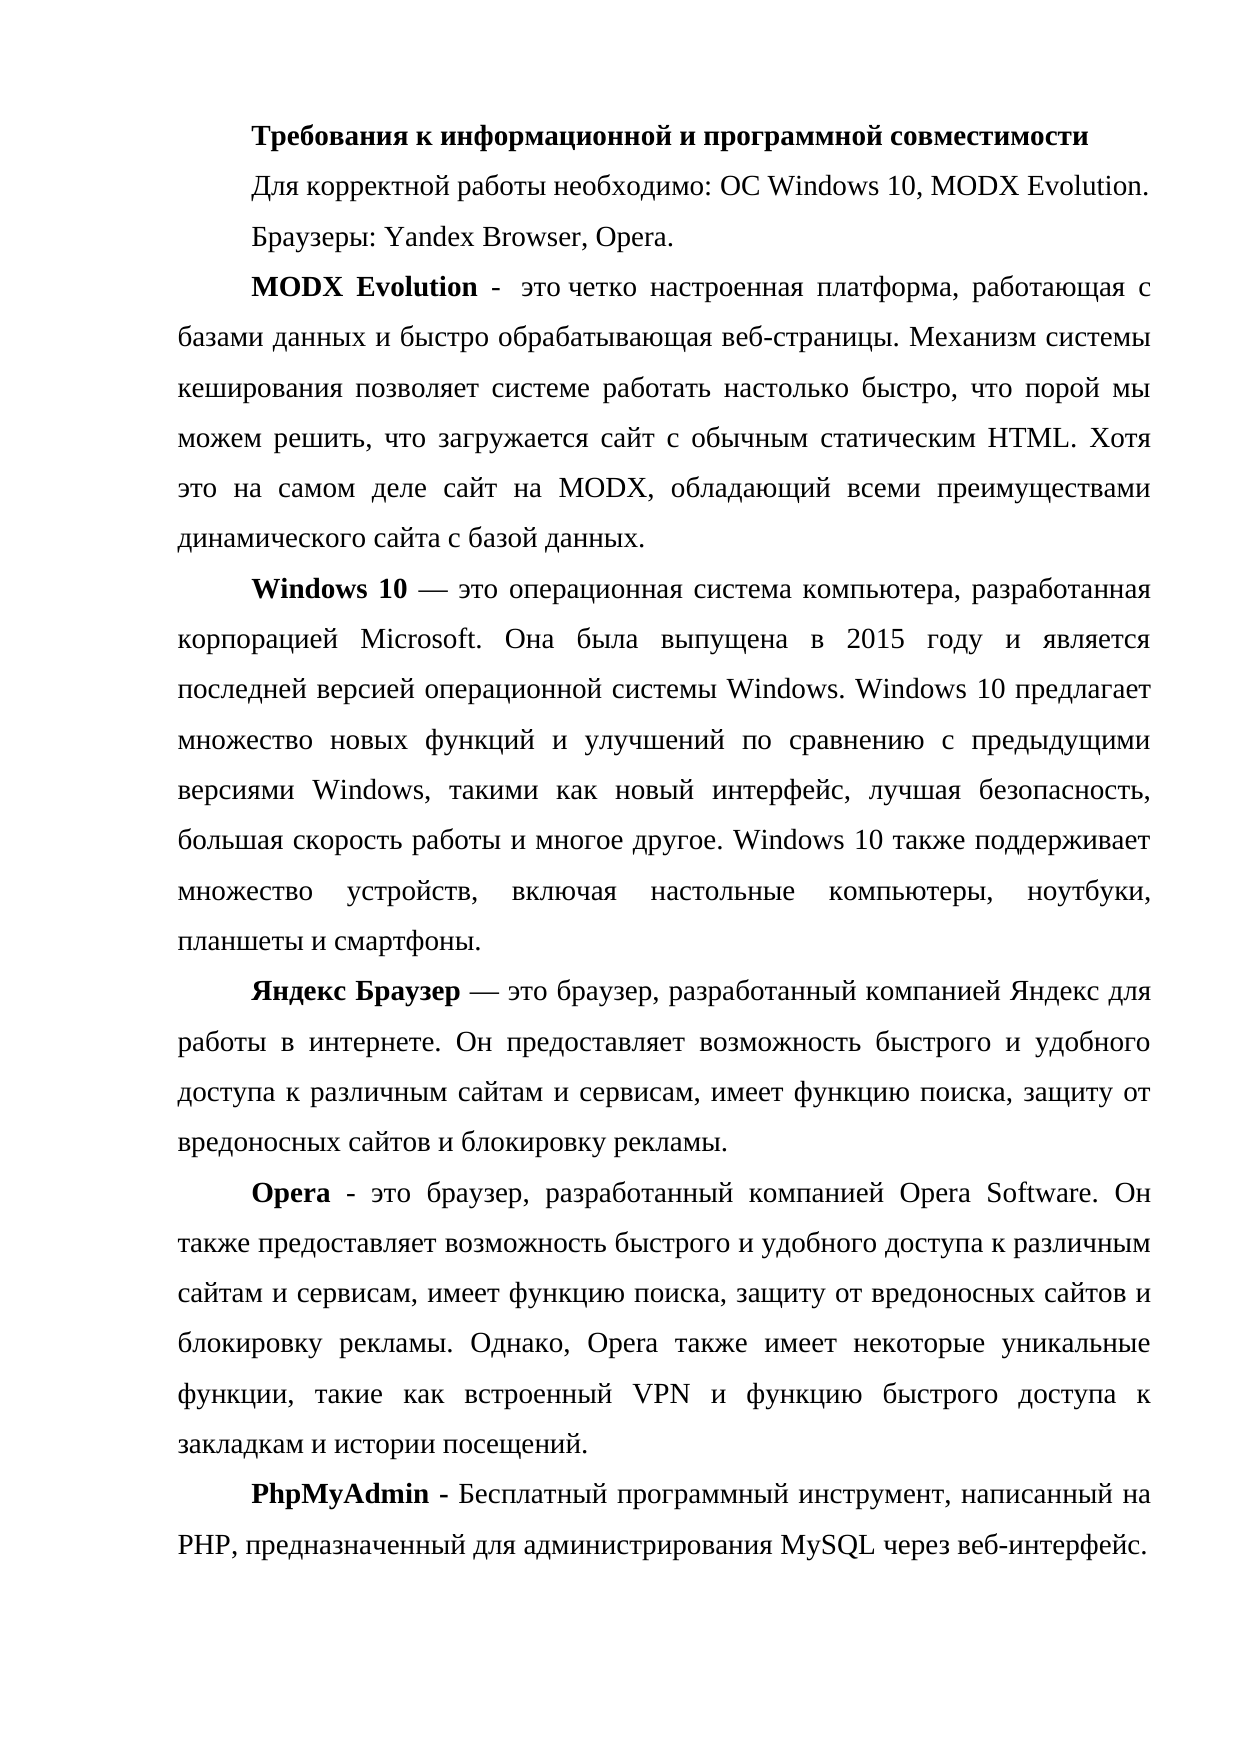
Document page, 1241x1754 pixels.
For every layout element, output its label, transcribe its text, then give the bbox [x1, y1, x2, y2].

text Требования к информационной и программной совместимости [177, 118, 1152, 152]
text MODX Evolution - это четко настроенная платформа, работающая с базами данных и быстро обрабатывающая веб-страницы. Механизм системы кеширования позволяет системе работать настолько быстро, что порой мы можем решить, что загружается сайт с обычным статическим HTML. Хотя это на самом деле сайт на MODX, обладающий всеми преимуществами динамического сайта с базой данных. [177, 269, 1152, 554]
text PhpMyAdmin - Бесплатный программный инструмент, написанный на PHP, предназначенный для администрирования MySQL через веб-интерфейс. [177, 1477, 1152, 1560]
text Windows 10 — это операционная система компьютера, разработанная корпорацией Microsoft. Она была выпущена в 2015 году и является последней версией операционной системы Windows. Windows 10 предлагает множество новых функций и улучшений по сравнению с предыдущими версиями Windows, такими как новый интерфейс, лучшая безопасность, большая скорость работы и многое другое. Windows 10 также поддерживает множество устройств, включая настольные компьютеры, ноутбуки, планшеты и смартфоны. [177, 571, 1152, 957]
text Яндекс Браузер — это браузер, разработанный компанией Яндекс для работы в интернете. Он предоставляет возможность быстрого и удобного доступа к различным сайтам и сервисам, имеет функцию поиска, защиту от вредоносных сайтов и блокировку рекламы. [177, 973, 1152, 1158]
text Для корректной работы необходимо: ОС Windows 10, MODX Evolution. [177, 168, 1152, 202]
text Opera - это браузер, разработанный компанией Opera Software. Он также предоставляет возможность быстрого и удобного доступа к различным сайтам и сервисам, имеет функцию поиска, защиту от вредоносных сайтов и блокировку рекламы. Однако, Opera также имеет некоторые уникальные функции, такие как встроенный VPN и функцию быстрого доступа к закладкам и истории посещений. [177, 1175, 1152, 1460]
text Браузеры: Yandex Browser, Opera. [177, 219, 1152, 252]
